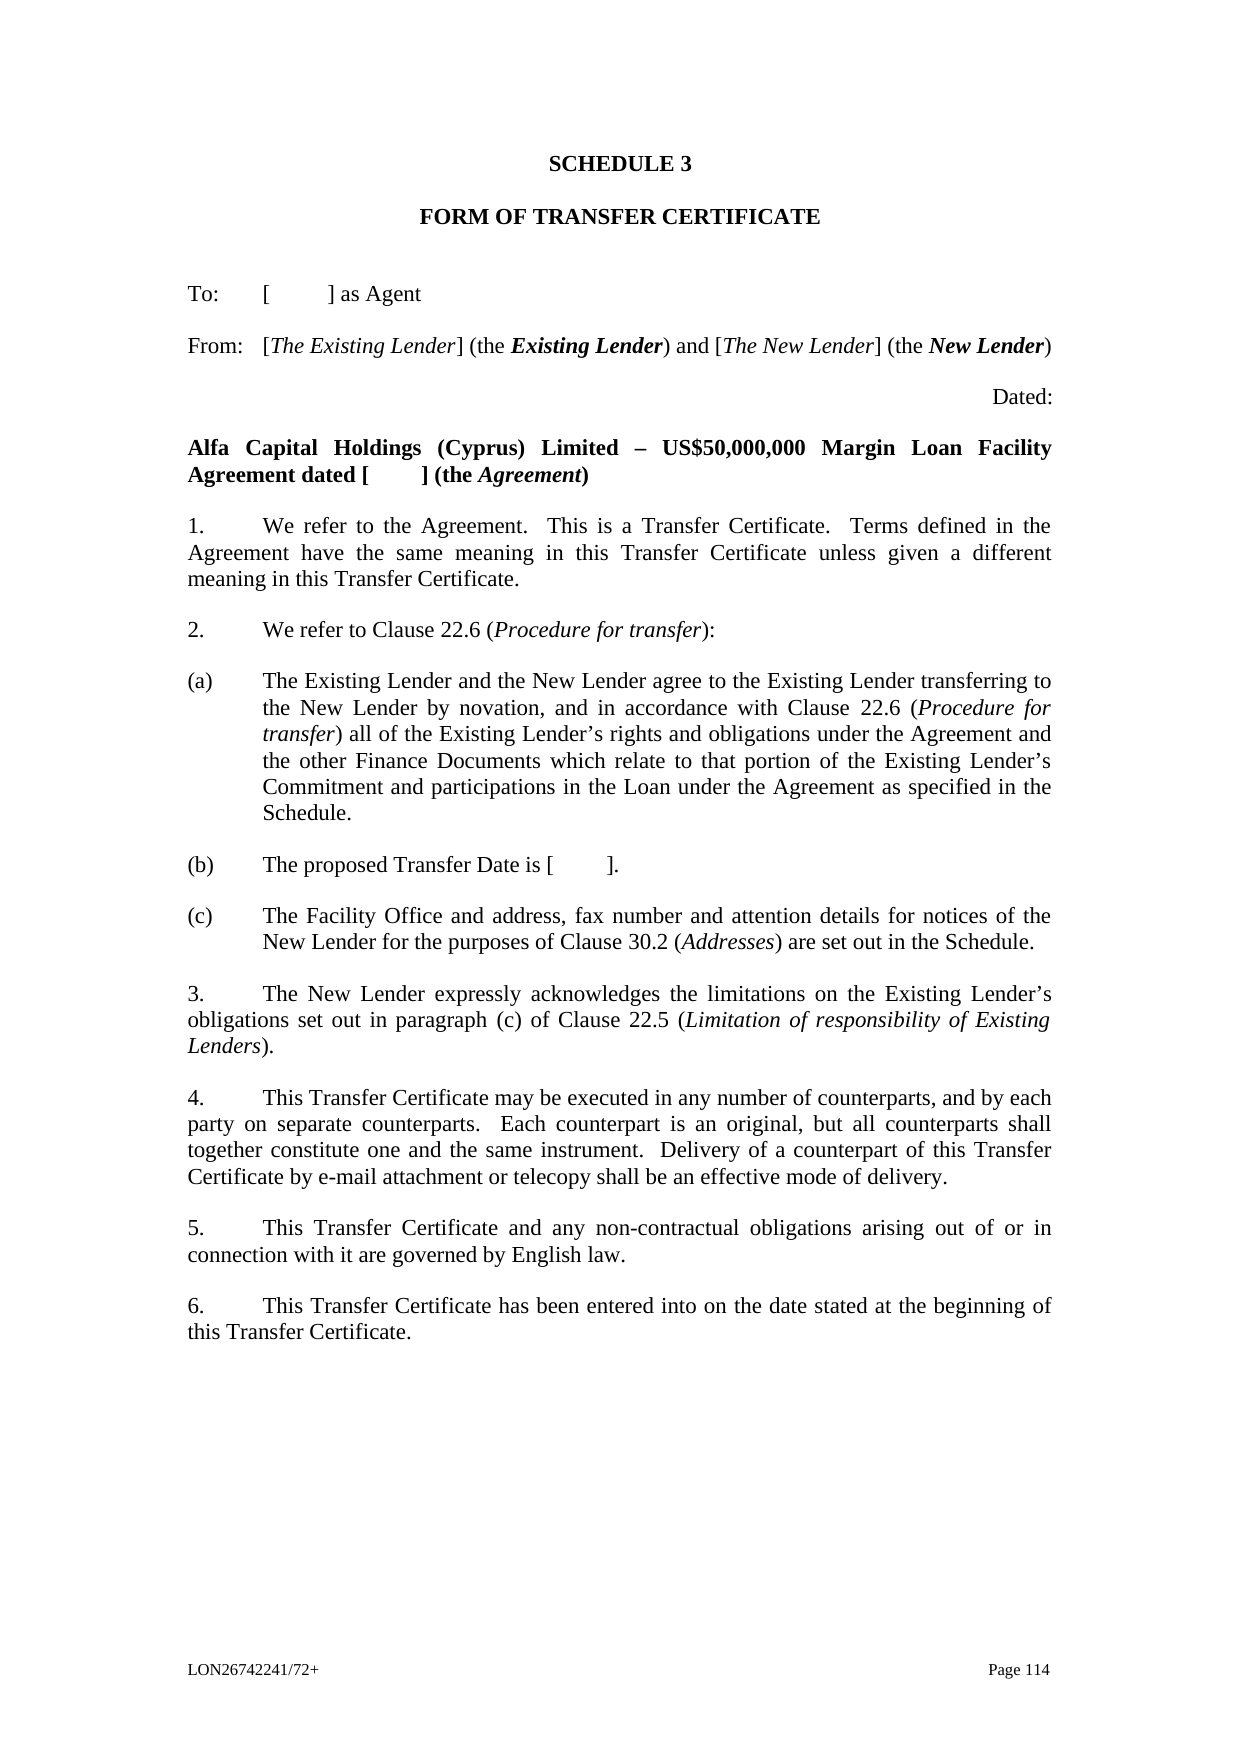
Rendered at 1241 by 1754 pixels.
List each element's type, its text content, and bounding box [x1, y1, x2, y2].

text This Transfer Certificate has been entered into on the date stated at the beginning of this Transfer Certificate. [187, 1292, 1053, 1345]
text Dated: [187, 383, 1053, 409]
text The Existing Lender and the New Lender agree to the Existing Lender transferring to the New Lender by novation, and in accordance with Clause 22.6 (Procedure for transfer) all of the Existing Lender’s rights and obligations under the Agreement and the other Finance Documents which relate to that portion of the Existing Lender’s Commitment and participations in the Loan under the Agreement as specified in the Schedule. [187, 668, 1053, 826]
text From: [The Existing Lender] (the Existing Lender) and [The New Lender] (the New Lender) [187, 332, 1053, 358]
text The Facility Office and address, fax number and attention details for notices of the New Lender for the purposes of Clause 30.2 (Addresses) are set out in the Schedule. [187, 902, 1053, 955]
text The New Lender expressly acknowledges the limitations on the Existing Lender’s obligations set out in paragraph (c) of Clause 22.5 (Limitation of responsibility of Existing Lenders). [187, 980, 1053, 1059]
text This Transfer Certificate may be executed in any number of counterparts, and by each party on separate counterparts. Each counterpart is an original, but all counterparts shall together constitute one and the same instrument. Delivery of a counterpart of this Transfer Certificate by e-mail attachment or telecopy shall be an effective mode of delivery. [187, 1084, 1053, 1189]
text We refer to Clause 22.6 (Procedure for transfer): [187, 616, 1053, 643]
text This Transfer Certificate and any non-contractual obligations arising out of or in connection with it are governed by English law. [187, 1214, 1053, 1267]
text To: [ ] as Agent [187, 280, 1053, 307]
subtitle Alfa Capital Holdings () Limited – US$50,000,000 Margin Loan Facility Agreement dated [ ] (the Agreement) [187, 434, 1053, 487]
text The proposed Transfer Date is [ ]. [187, 851, 1053, 877]
text Form of Transfer Certificate [187, 150, 1053, 229]
text We refer to the Agreement. This is a Transfer Certificate. Terms defined in the Agreement have the same meaning in this Transfer Certificate unless given a different meaning in this Transfer Certificate. [187, 512, 1053, 591]
